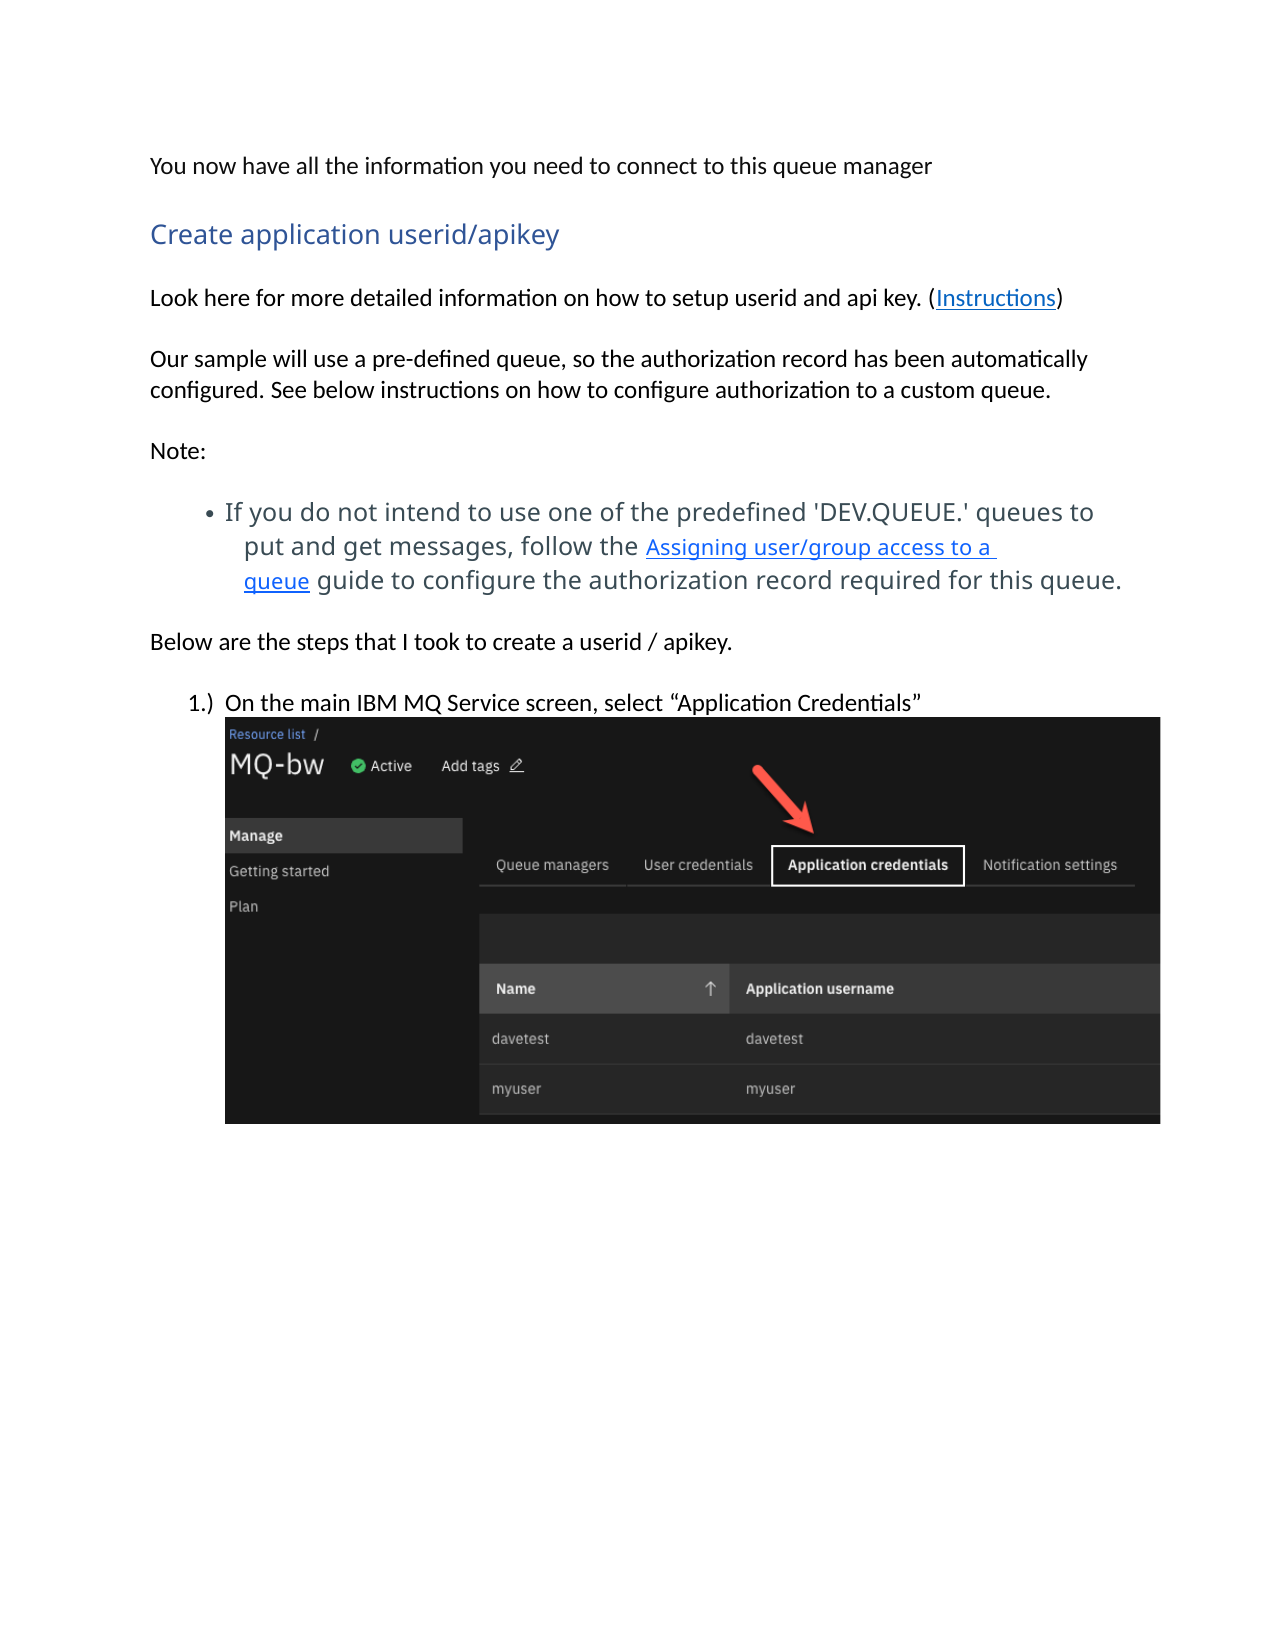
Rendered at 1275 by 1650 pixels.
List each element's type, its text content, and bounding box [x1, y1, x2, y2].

text Note: [150, 435, 1125, 466]
list If you do not intend to use one of the predefined 'DEV.QUEUE.' queues to put and get messages, follow the Assigning user/group access to a queue guide to configure the authorization record required for this queue. [206, 495, 1125, 597]
subtitle Create application userid/apikey [150, 215, 1125, 252]
text Below are the steps that I took to create a userid / apikey. [150, 626, 1125, 657]
text Our sample will use a pre-defined queue, so the authorization record has been automatically configured. See below instructions on how to configure authorization to a custom queue. [150, 344, 1125, 405]
text Look here for more detailed information on how to setup userid and api key. (Instructions) [150, 283, 1125, 313]
text You now have all the information you need to connect to this queue manager [150, 150, 1125, 181]
picture [225, 717, 1161, 1124]
